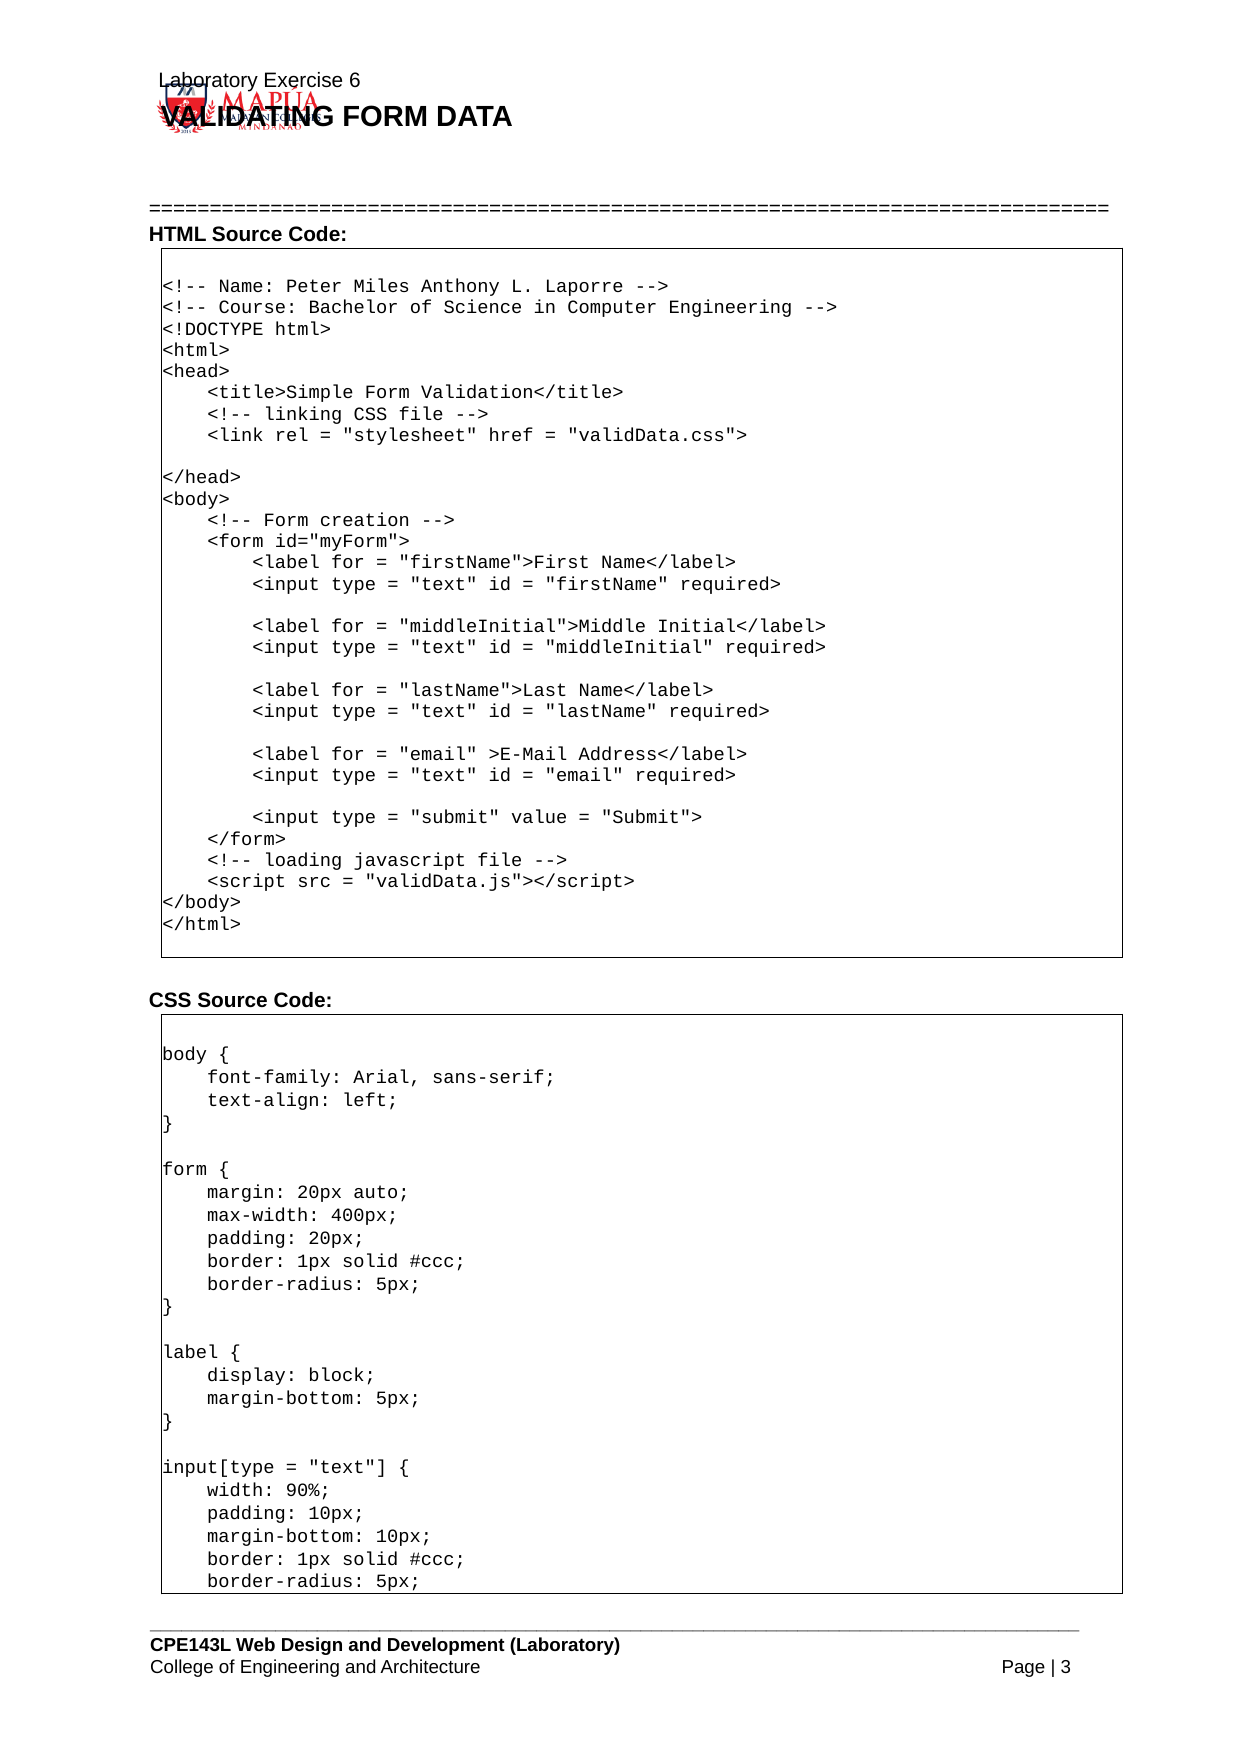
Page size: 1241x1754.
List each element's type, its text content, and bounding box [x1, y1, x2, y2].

picture [316, 109, 327, 123]
text <title>Simple Form Validation</title> [162, 382, 1122, 403]
text <link rel = "stylesheet" href = "validData.css"> [162, 424, 1122, 447]
text HTML Source Code: [148, 222, 1122, 246]
text border-radius: 5px; [162, 1571, 1122, 1593]
text <!-- Form creation --> [162, 509, 1122, 531]
text margin-bottom: 10px; [162, 1525, 1122, 1548]
text <label for = "middleInitial">Middle Initial</label> [162, 616, 1122, 637]
text CSS Source Code: [148, 988, 1122, 1012]
text border-radius: 5px; [162, 1273, 1122, 1296]
text padding: 10px; [162, 1502, 1122, 1525]
text <script src = "validData.js"></script> [162, 871, 1122, 892]
picture [150, 75, 327, 142]
text <label for = "email" >E-Mail Address</label> [162, 743, 1122, 764]
text form { [162, 1159, 1122, 1181]
picture [184, 77, 190, 86]
text <input type = "submit" value = "Submit"> [162, 807, 1122, 828]
text } [162, 1113, 1122, 1135]
text input[type = "text"] { [162, 1457, 1122, 1479]
text <!-- Name: Peter Miles Anthony L. Laporre --> [162, 276, 1122, 297]
text text-align: left; [162, 1090, 1122, 1112]
text <!-- loading javascript file --> [162, 849, 1122, 871]
text <input type = "text" id = "firstName" required> [162, 573, 1122, 596]
text body { [162, 1044, 1122, 1066]
text <input type = "text" id = "email" required> [162, 764, 1122, 787]
text </head> [162, 467, 1122, 488]
text </form> [162, 828, 1122, 849]
text <input type = "text" id = "middleInitial" required> [162, 637, 1122, 659]
text <input type = "text" id = "lastName" required> [162, 701, 1122, 723]
text max-width: 400px; [162, 1204, 1122, 1227]
text =============================================================================== [148, 196, 1122, 220]
text } [162, 1411, 1122, 1433]
text padding: 20px; [162, 1227, 1122, 1250]
text <!-- Course: Bachelor of Science in Computer Engineering --> [162, 297, 1122, 318]
text </body> [162, 892, 1122, 913]
text </html> [162, 913, 1122, 936]
text } [162, 1296, 1122, 1318]
text <html> [162, 339, 1122, 361]
text <!-- linking CSS file --> [162, 403, 1122, 424]
text margin: 20px auto; [162, 1182, 1122, 1204]
text <!DOCTYPE html> [162, 318, 1122, 339]
text width: 90%; [162, 1479, 1122, 1502]
text <form id="myForm"> [162, 531, 1122, 552]
text margin-bottom: 5px; [162, 1388, 1122, 1410]
text display: block; [162, 1365, 1122, 1387]
text border: 1px solid #ccc; [162, 1548, 1122, 1571]
text <body> [162, 488, 1122, 509]
text <label for = "lastName">Last Name</label> [162, 679, 1122, 701]
text border: 1px solid #ccc; [162, 1250, 1122, 1273]
text font-family: Arial, sans-serif; [162, 1067, 1122, 1089]
text <head> [162, 361, 1122, 382]
text <label for = "firstName">First Name</label> [162, 552, 1122, 573]
text label { [162, 1342, 1122, 1364]
